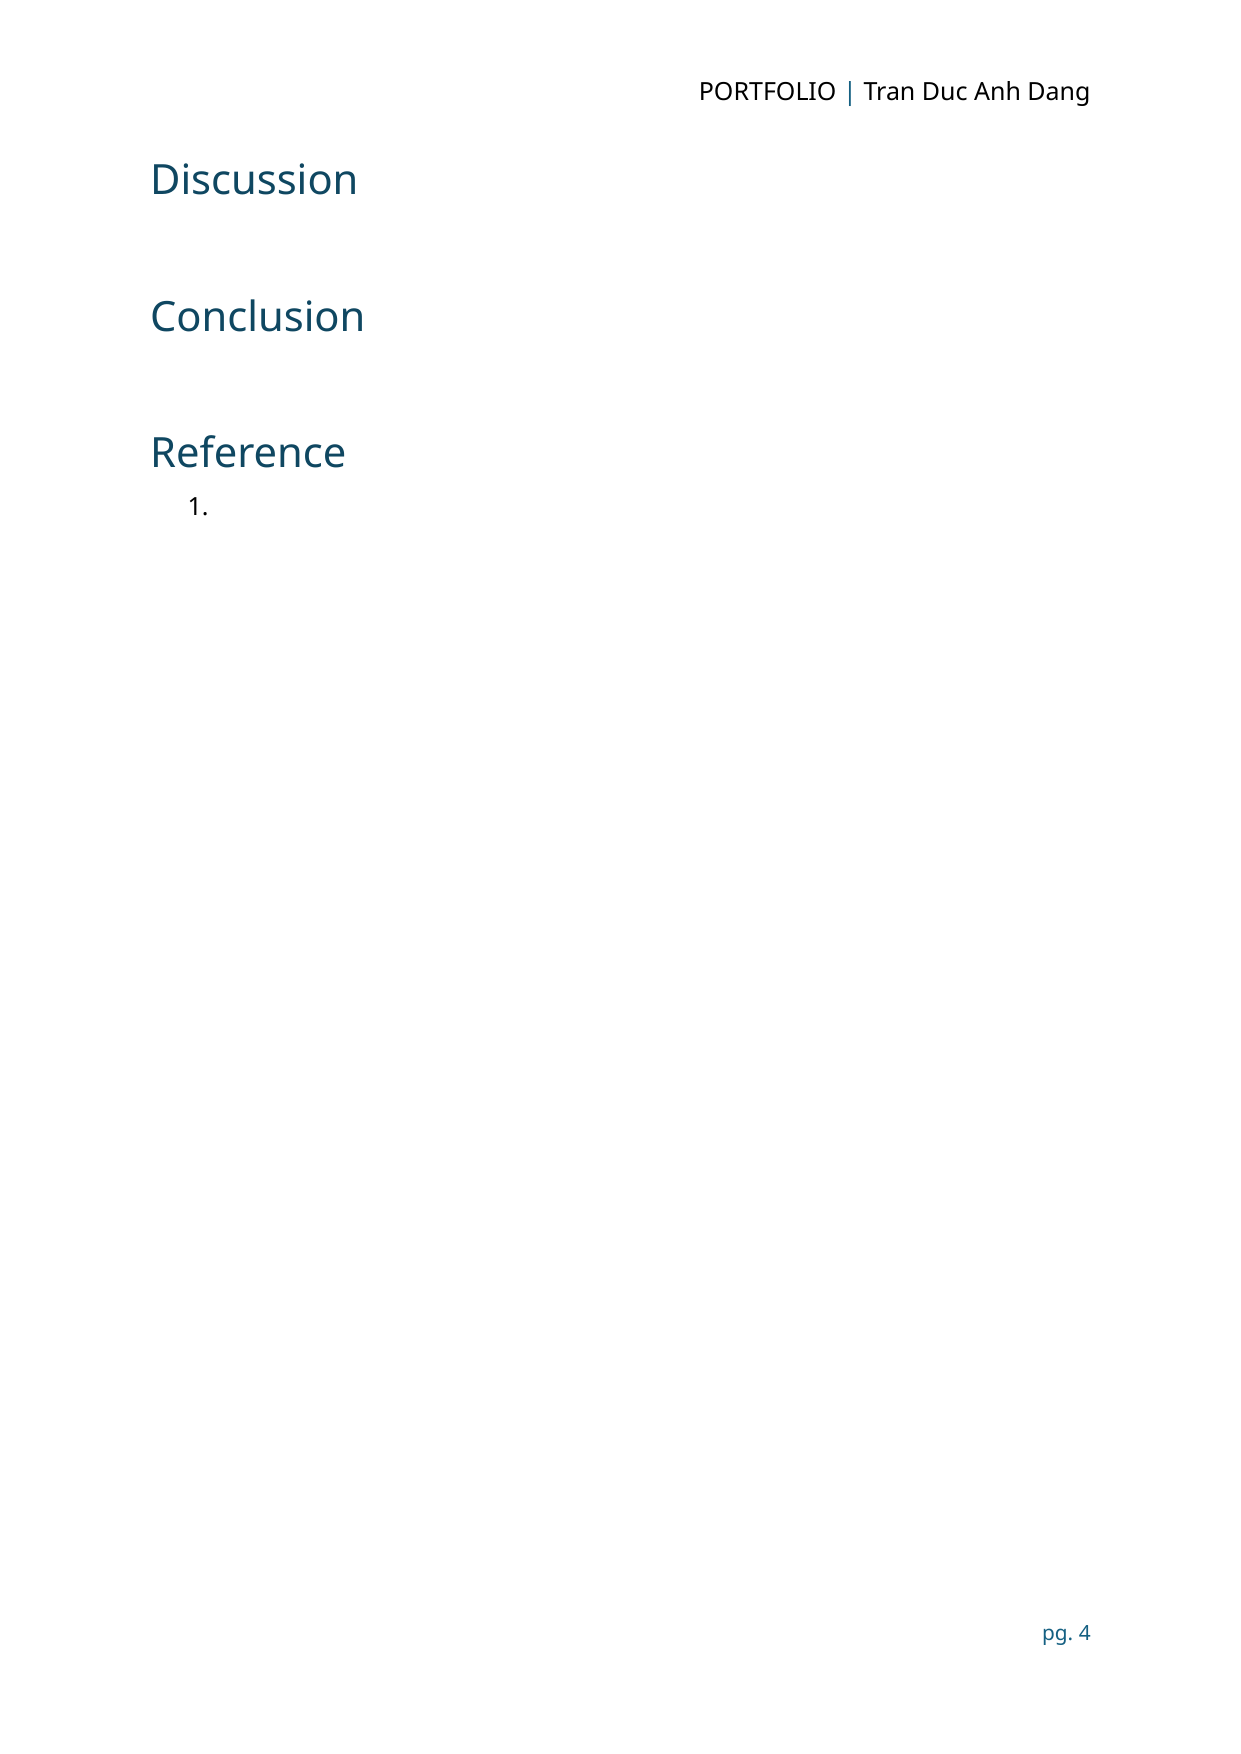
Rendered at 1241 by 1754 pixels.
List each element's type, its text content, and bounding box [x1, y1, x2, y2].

subtitle Reference [150, 423, 1090, 480]
subtitle Discussion [150, 150, 1090, 207]
subtitle Conclusion [150, 287, 1090, 343]
